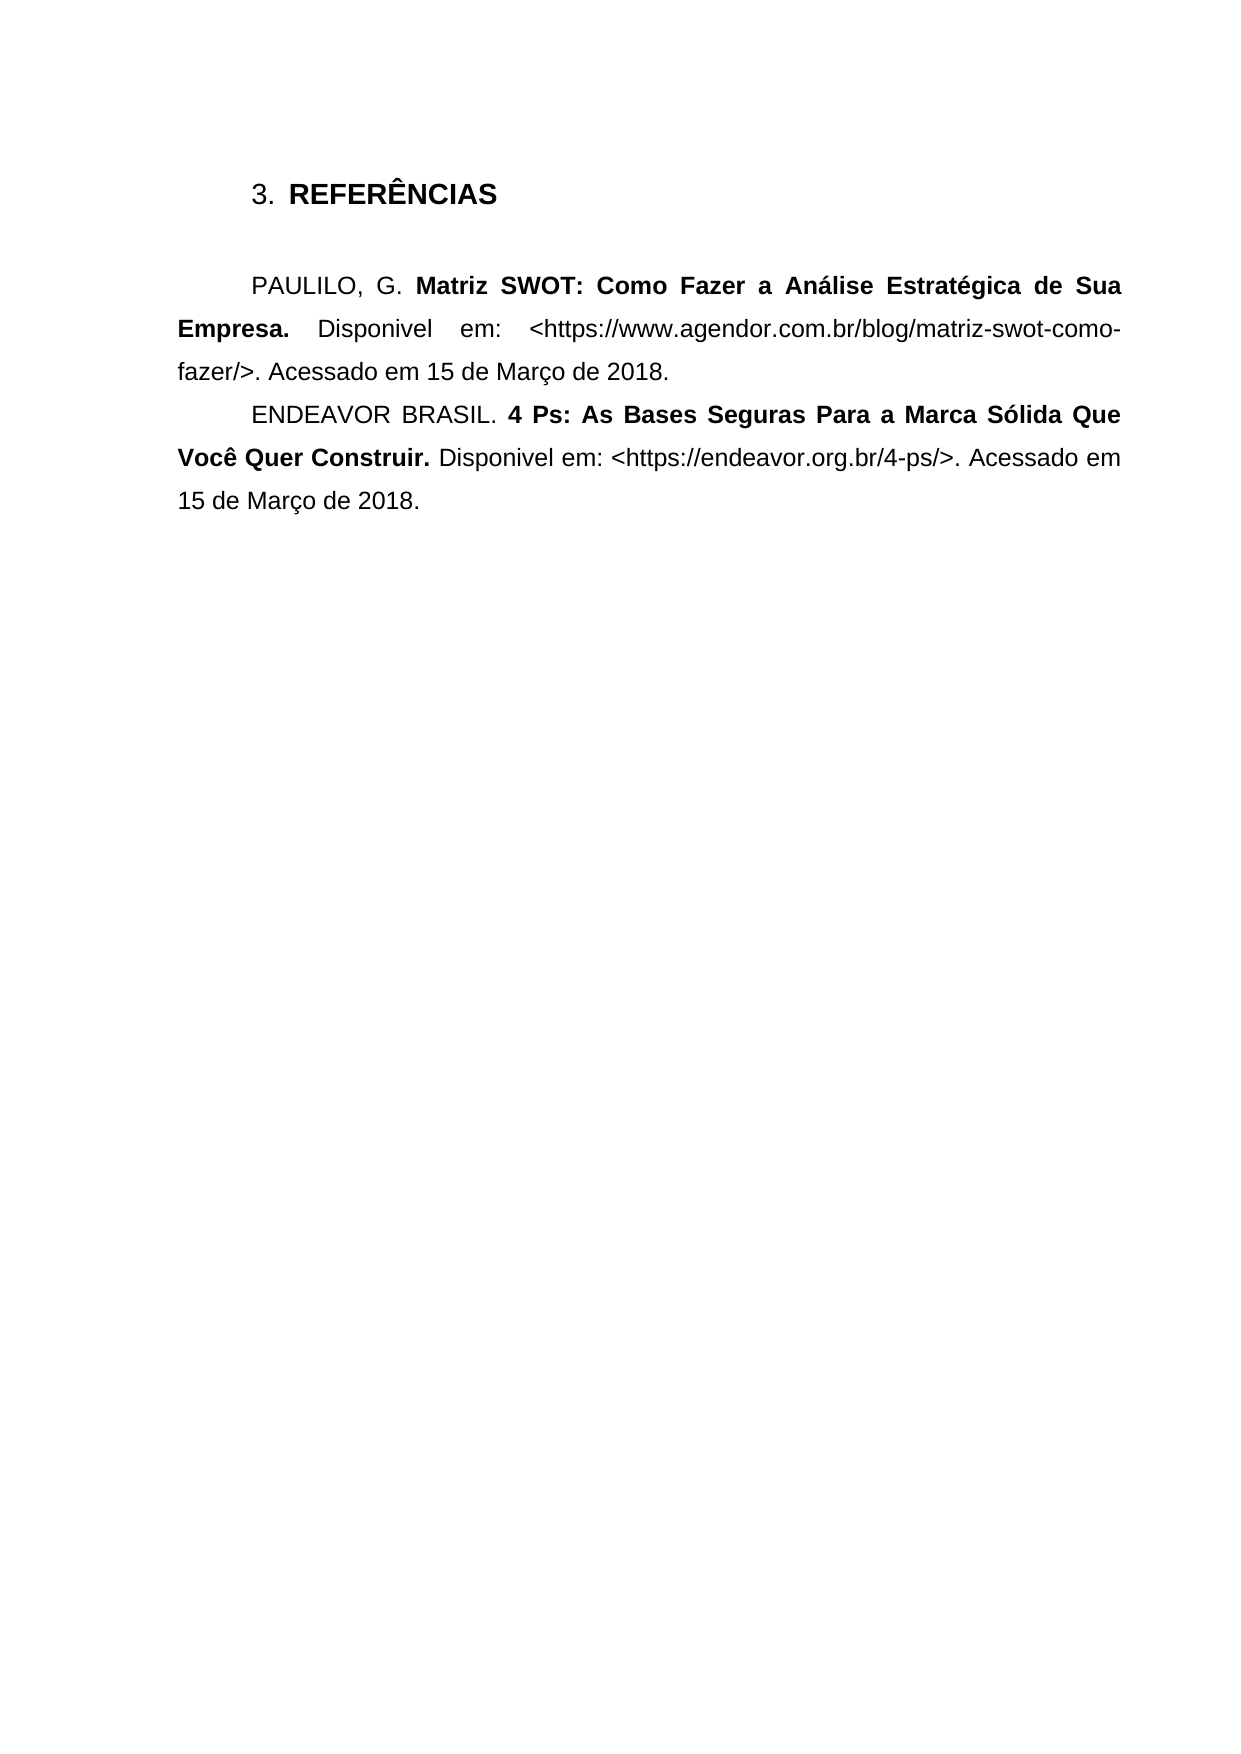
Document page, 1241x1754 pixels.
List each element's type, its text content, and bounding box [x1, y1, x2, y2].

text ENDEAVOR BRASIL. 4 Ps: As Bases Seguras Para a Marca Sólida Que Você Quer Construir. Disponivel em: <https://endeavor.org.br/4-ps/>. Acessado em 15 de Março de 2018. [177, 400, 1122, 515]
list REFERÊNCIAS [251, 177, 1122, 211]
list PAULILO, G. Matriz SWOT: Como Fazer a Análise Estratégica de Sua Empresa. Disponivel em: <https://www.agendor.com.br/blog/matriz-swot-como-fazer/>. Acessado em 15 de Março de 2018. [177, 271, 1122, 386]
